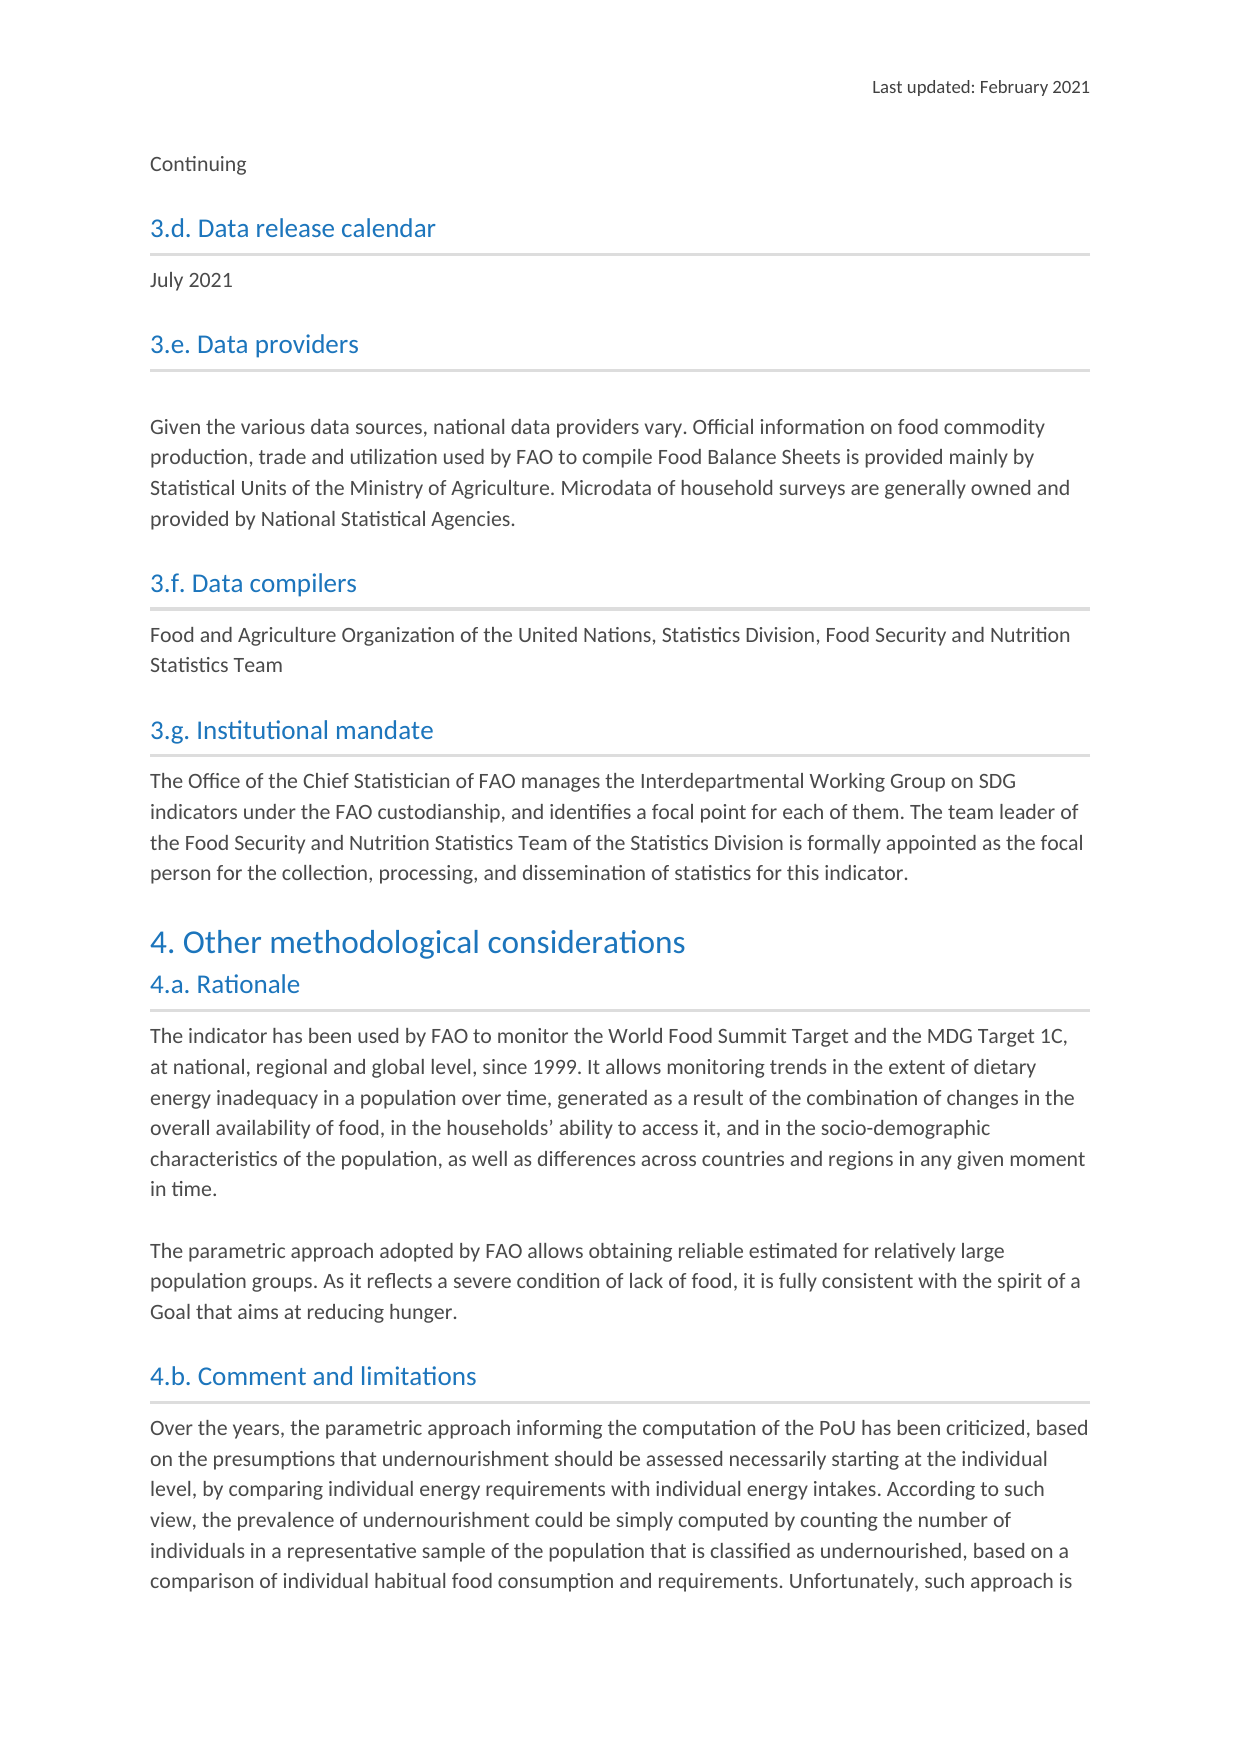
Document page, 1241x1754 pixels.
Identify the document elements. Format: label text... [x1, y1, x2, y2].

text Continuing [150, 150, 1090, 177]
text The indicator has been used by FAO to monitor the World Food Summit Target and the MDG Target 1C, at national, regional and global level, since 1999. It allows monitoring trends in the extent of dietary energy inadequacy in a population over time, generated as a result of the combination of changes in the overall availability of food, in the households’ ability to access it, and in the socio-demographic characteristics of the population, as well as differences across countries and regions in any given moment in time. [150, 1022, 1090, 1202]
text 4. Other methodological considerations [150, 921, 1090, 962]
text Given the various data sources, national data providers vary. Official information on food commodity production, trade and utilization used by FAO to compile Food Balance Sheets is provided mainly by Statistical Units of the Ministry of Agriculture. Microdata of household surveys are generally owned and provided by National Statistical Agencies. [150, 413, 1090, 531]
text 3.g. Institutional mandate [150, 713, 1090, 754]
text July 2021 [150, 266, 1090, 293]
text 4.b. Comment and limitations [150, 1359, 1090, 1401]
text 3.f. Data compilers [150, 566, 1090, 607]
text The parametric approach adopted by FAO allows obtaining reliable estimated for relatively large population groups. As it reflects a severe condition of lack of food, it is fully consistent with the spirit of a Goal that aims at reducing hunger. [150, 1237, 1090, 1325]
text The Office of the Chief Statistician of FAO manages the Interdepartmental Working Group on SDG indicators under the FAO custodianship, and identifies a focal point for each of them. The team leader of the Food Security and Nutrition Statistics Team of the Statistics Division is formally appointed as the focal person for the collection, processing, and dissemination of statistics for this indicator. [150, 768, 1090, 886]
text 3.d. Data release calendar [150, 211, 1090, 253]
text 3.e. Data providers [150, 327, 1090, 369]
text Food and Agriculture Organization of the United Nations, Statistics Division, Food Security and Nutrition Statistics Team [150, 621, 1090, 678]
text 4.a. Rationale [150, 968, 1090, 1009]
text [150, 1414, 1090, 1594]
